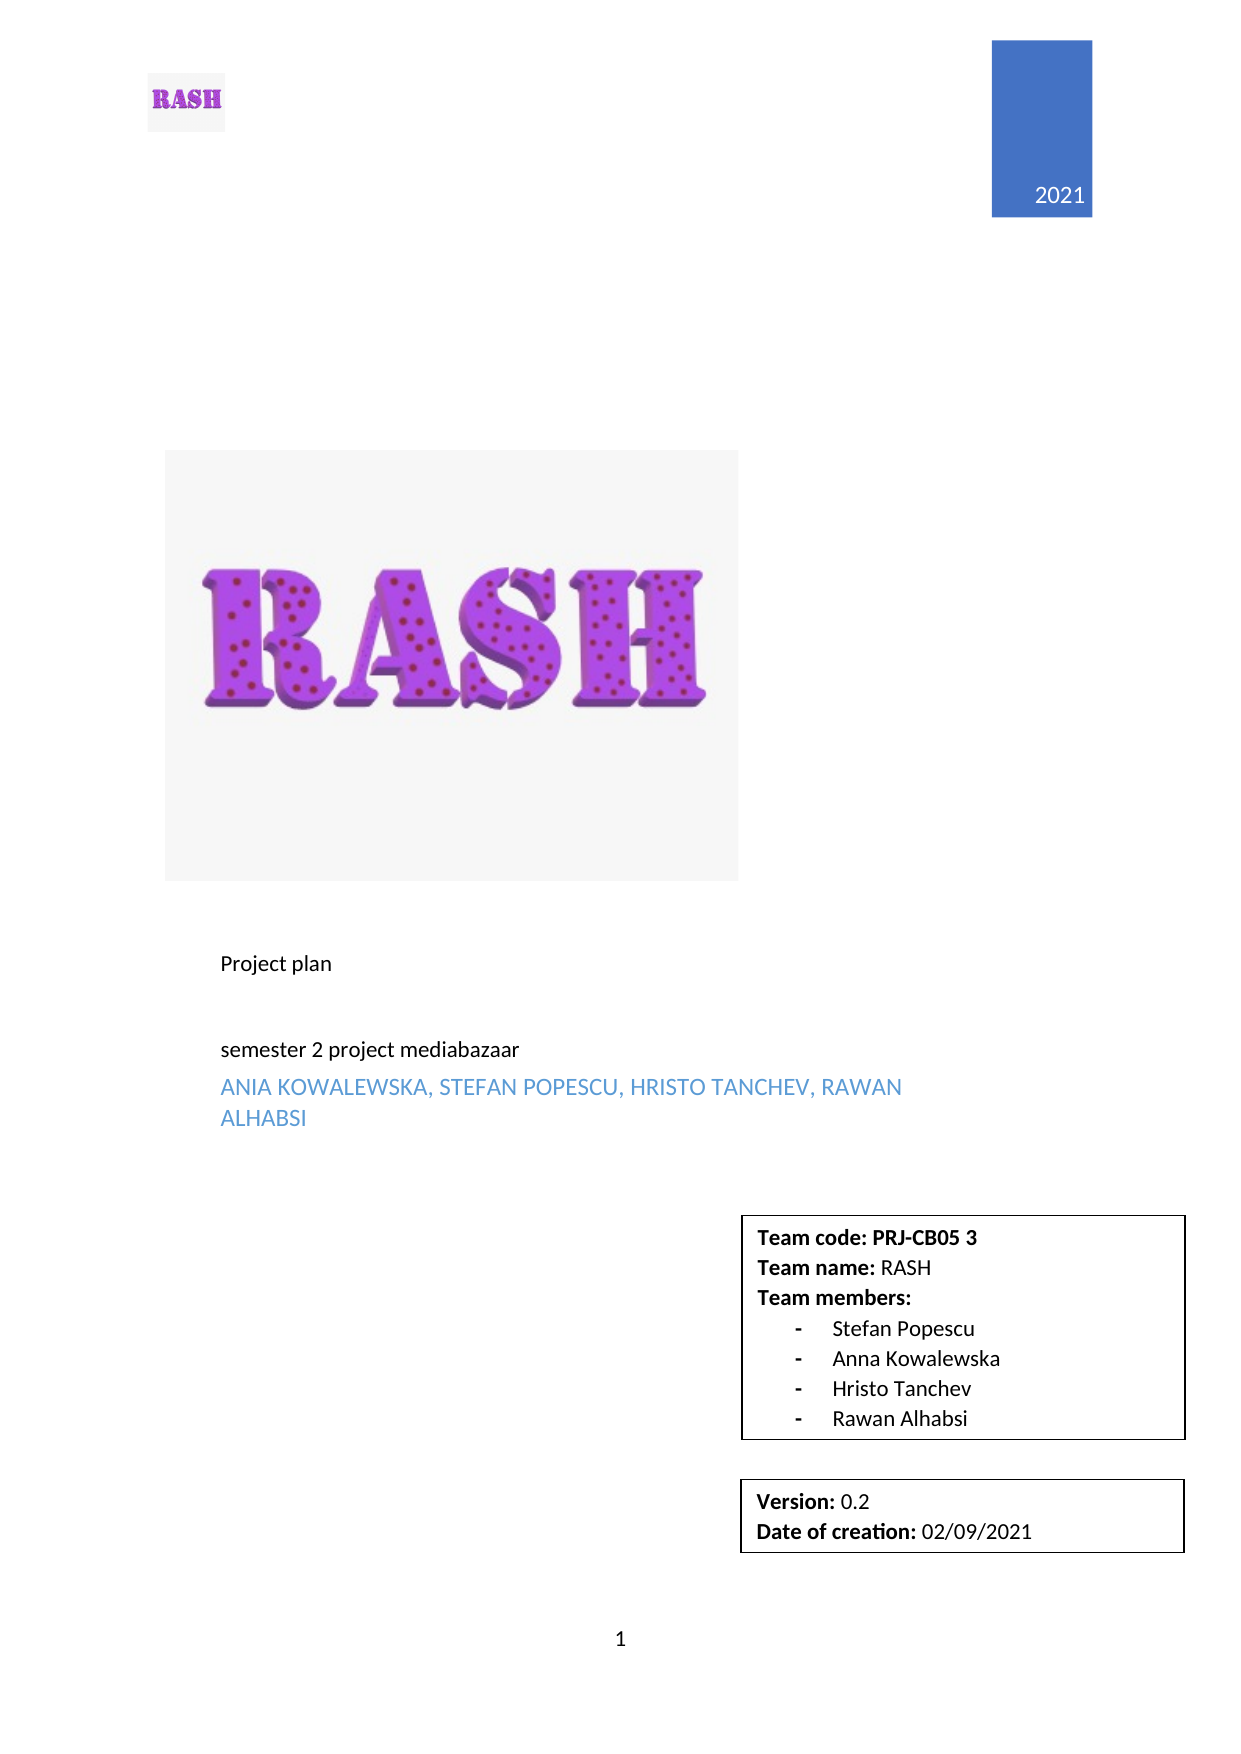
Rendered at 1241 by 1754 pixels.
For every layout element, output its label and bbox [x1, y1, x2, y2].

picture [147, 73, 226, 132]
picture [165, 450, 739, 881]
